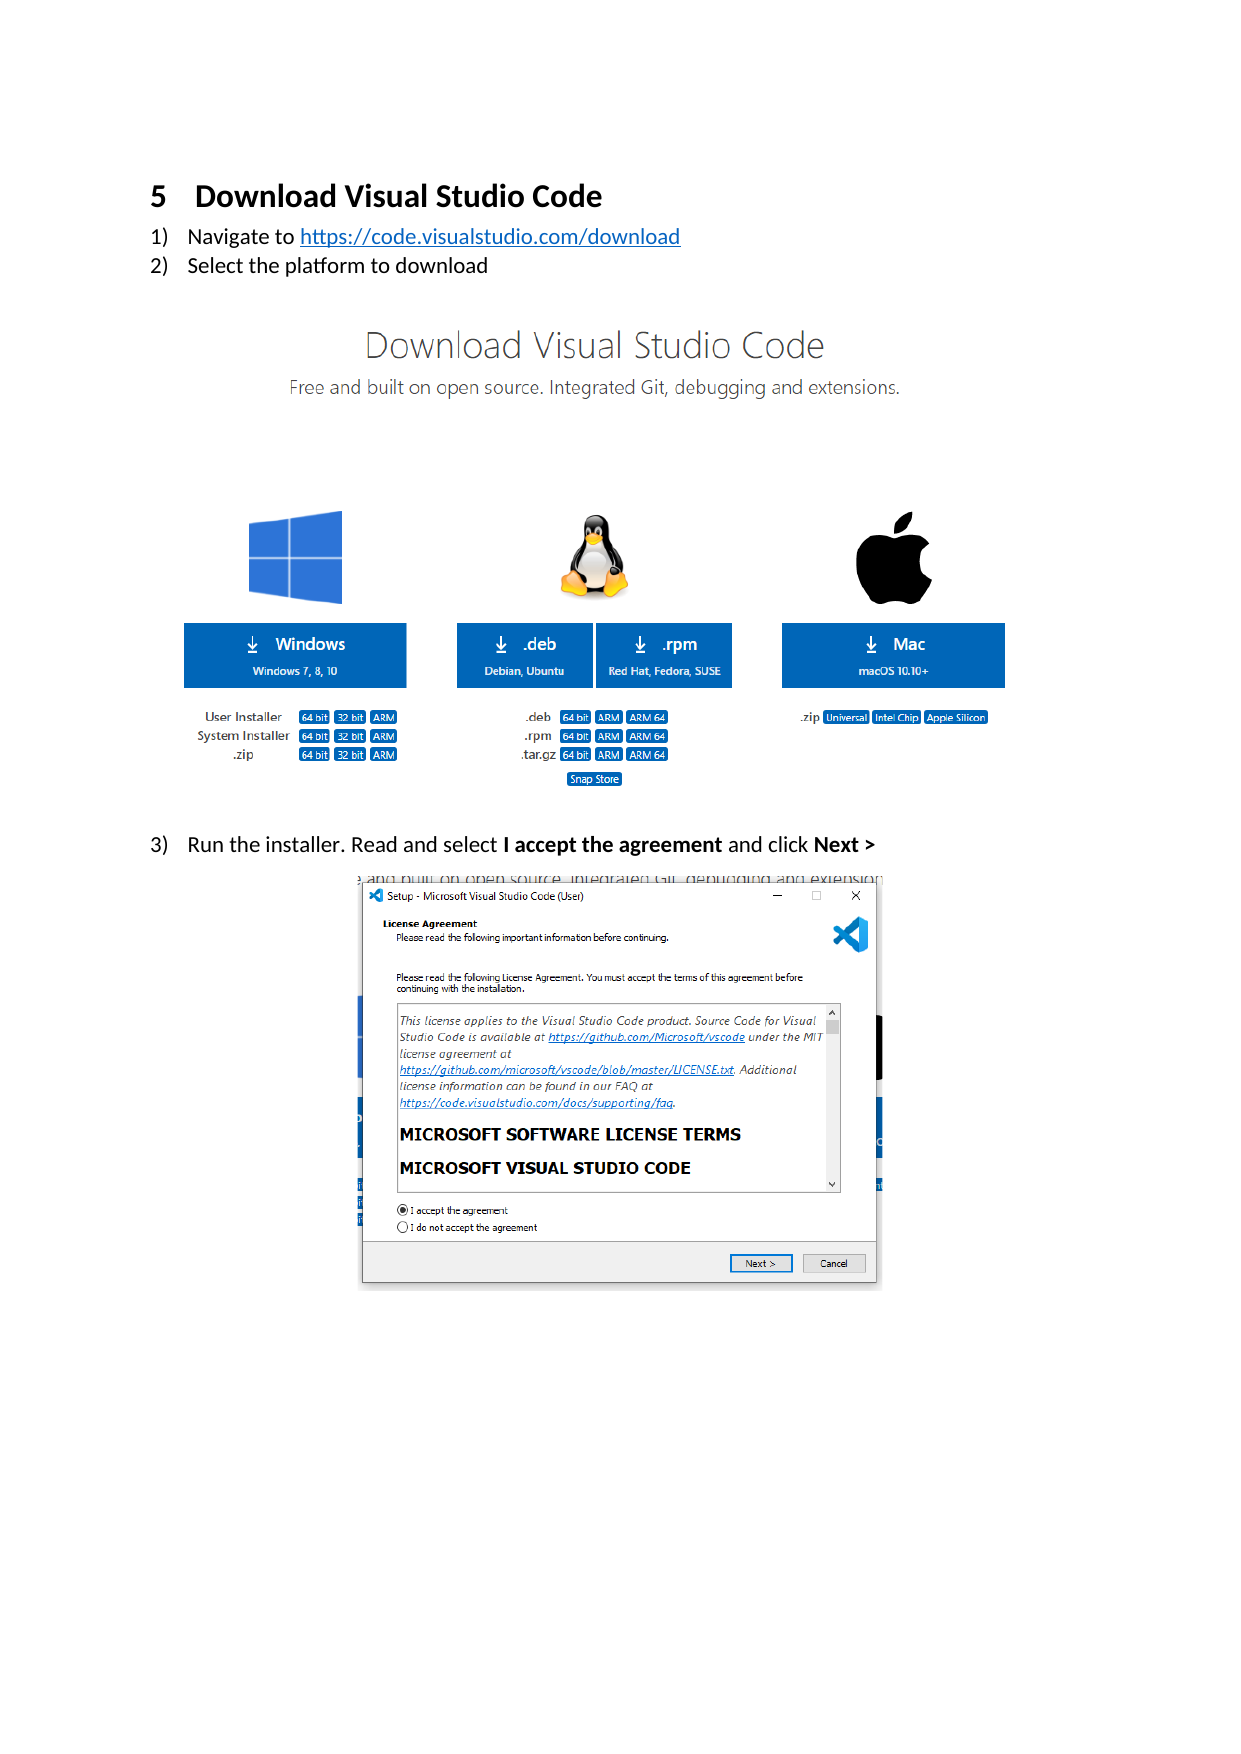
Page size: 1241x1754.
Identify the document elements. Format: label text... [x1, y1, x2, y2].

picture [150, 297, 1036, 826]
subtitle Download Visual Studio Code [150, 175, 1090, 216]
list Run the installer. Read and select I accept the agreement and click Next > [150, 830, 1090, 858]
list Select the platform to download [150, 251, 1090, 279]
list Navigate to https://code.visualstudio.com/download [150, 222, 1090, 250]
picture [357, 876, 883, 1291]
